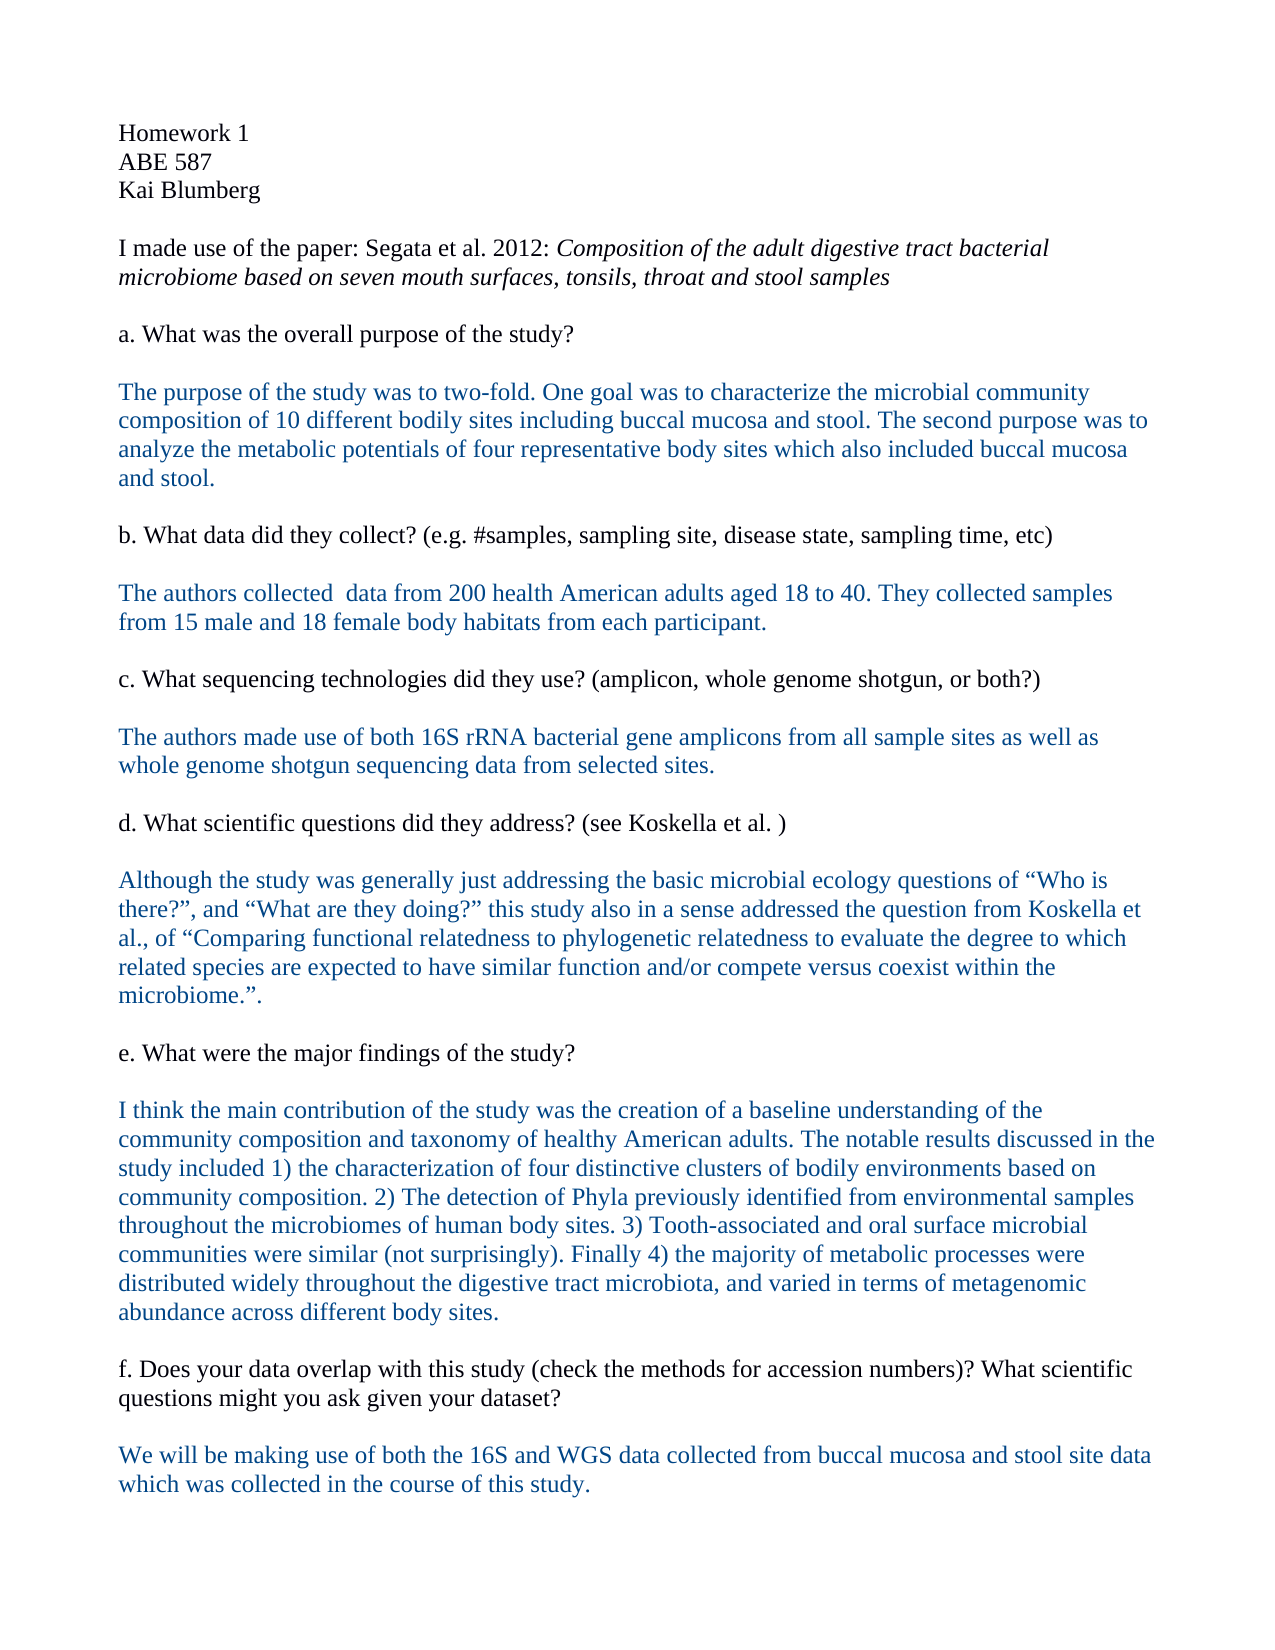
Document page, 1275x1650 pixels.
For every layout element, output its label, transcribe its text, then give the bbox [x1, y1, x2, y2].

text The authors made use of both 16S rRNA bacterial gene amplicons from all sample sites as well as whole genome shotgun sequencing data from selected sites. [118, 722, 1157, 779]
text The purpose of the study was to two-fold. One goal was to characterize the microbial community composition of 10 different bodily sites including buccal mucosa and stool. The second purpose was to analyze the metabolic potentials of four representative body sites which also included buccal mucosa and stool. [118, 377, 1157, 492]
text a. What was the overall purpose of the study? [118, 319, 1157, 348]
text Although the study was generally just addressing the basic microbial ecology questions of “Who is there?”, and “What are they doing?” this study also in a sense addressed the question from Koskella et al., of “Comparing functional relatedness to phylogenetic relatedness to evaluate the degree to which related species are expected to have similar function and/or compete versus coexist within the microbiome.”. [118, 866, 1157, 1009]
text ABE 587 [118, 147, 1157, 176]
text c. What sequencing technologies did they use? (amplicon, whole genome shotgun, or both?) [118, 664, 1157, 693]
text Homework 1 [118, 118, 1157, 147]
text f. Does your data overlap with this study (check the methods for accession numbers)? What scientific questions might you ask given your dataset? [118, 1354, 1157, 1412]
text d. What scientific questions did they address? (see Koskella et al. ) [118, 808, 1157, 837]
text I made use of the paper: Segata et al. 2012: Composition of the adult digestive tract bacterial microbiome based on seven mouth surfaces, tonsils, throat and stool samples [118, 233, 1157, 291]
text I think the main contribution of the study was the creation of a baseline understanding of the community composition and taxonomy of healthy American adults. The notable results discussed in the study included 1) the characterization of four distinctive clusters of bodily environments based on community composition. 2) The detection of Phyla previously identified from environmental samples throughout the microbiomes of human body sites. 3) Tooth-associated and oral surface microbial communities were similar (not surprisingly). Finally 4) the majority of metabolic processes were distributed widely throughout the digestive tract microbiota, and varied in terms of metagenomic abundance across different body sites. [118, 1096, 1157, 1326]
text e. What were the major findings of the study? [118, 1038, 1157, 1067]
text The authors collected data from 200 health American adults aged 18 to 40. They collected samples from 15 male and 18 female body habitats from each participant. [118, 578, 1157, 636]
text Kai Blumberg [118, 176, 1157, 204]
text We will be making use of both the 16S and WGS data collected from buccal mucosa and stool site data which was collected in the course of this study. [118, 1441, 1157, 1498]
text b. What data did they collect? (e.g. #samples, sampling site, disease state, sampling time, etc) [118, 521, 1157, 549]
